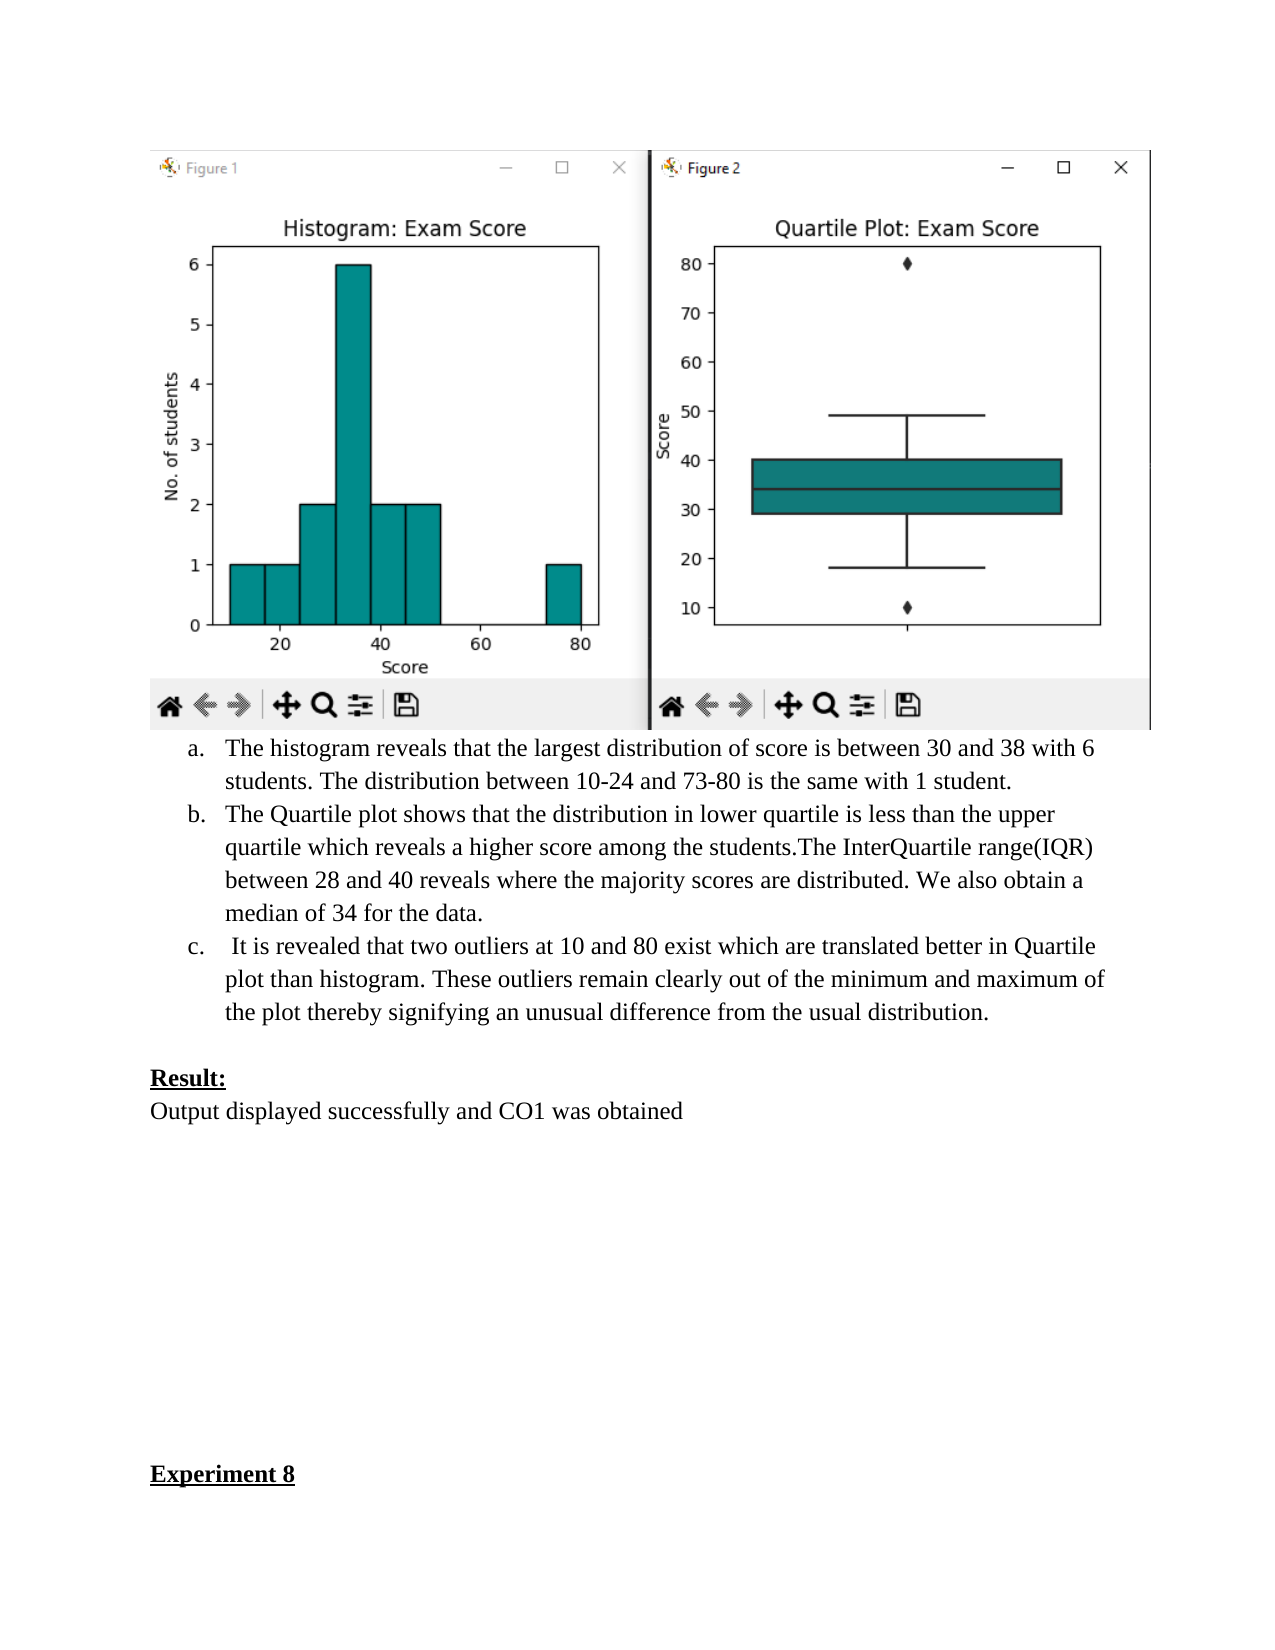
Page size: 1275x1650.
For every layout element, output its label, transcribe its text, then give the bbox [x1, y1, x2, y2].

text Output displayed successfully and CO1 was obtained [150, 1096, 1125, 1125]
picture [150, 150, 1151, 730]
list The histogram reveals that the largest distribution of score is between 30 and 38 with 6 students. The distribution between 10-24 and 73-80 is the same with 1 student. [187, 733, 1125, 795]
list The Quartile plot shows that the distribution in lower quartile is less than the upper quartile which reveals a higher score among the students.The InterQuartile range(IQR) between 28 and 40 reveals where the majority scores are distributed. We also obtain a median of 34 for the data. [187, 799, 1125, 927]
list It is revealed that two outliers at 10 and 80 exist which are translated better in Quartile plot than histogram. These outliers remain clearly out of the minimum and maximum of the plot thereby signifying an unusual difference from the usual distribution. [187, 931, 1125, 1026]
text Result: [150, 1063, 1125, 1092]
text Experiment 8 [150, 1459, 1125, 1488]
